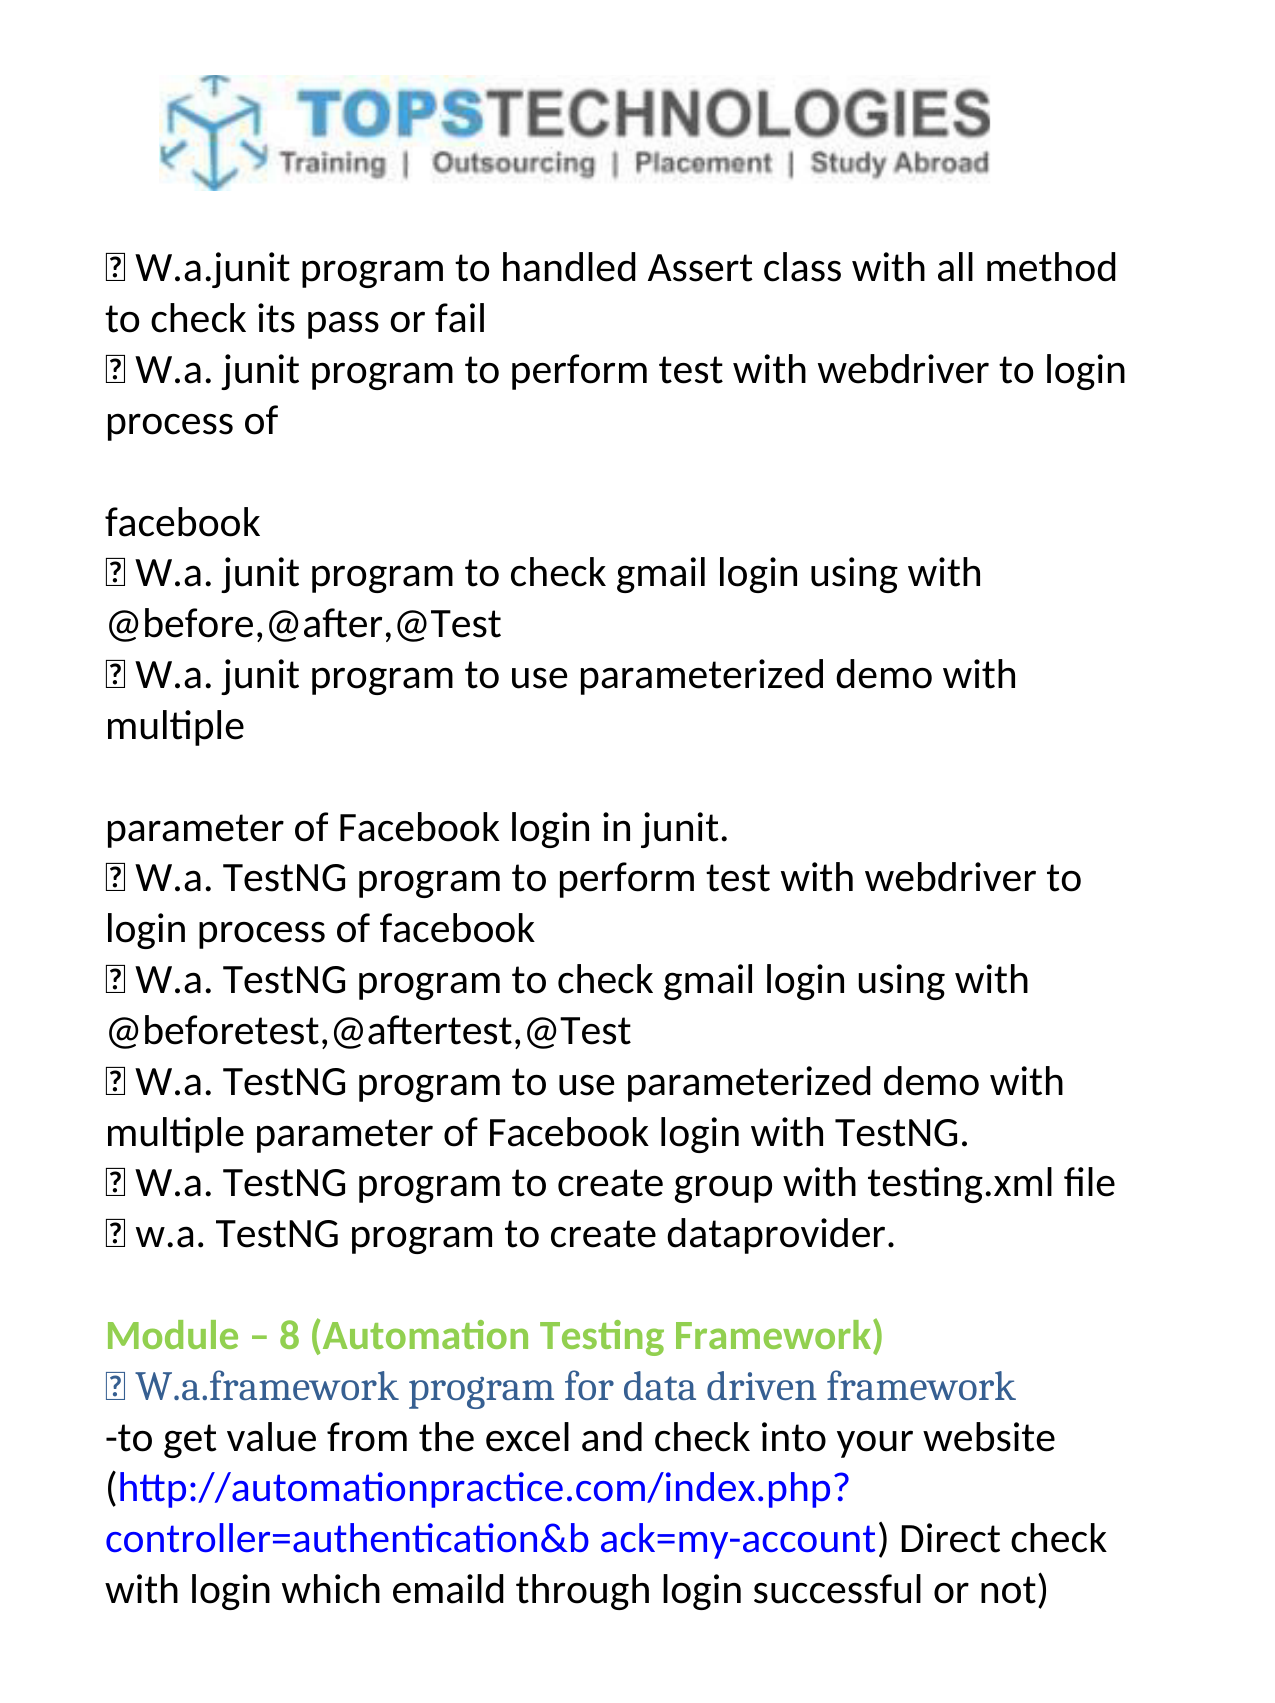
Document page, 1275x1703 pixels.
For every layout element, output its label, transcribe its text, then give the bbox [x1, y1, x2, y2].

text  W.a. TestNG program to use parameterized demo with multiple parameter of Facebook login with TestNG. [105, 1055, 1151, 1156]
text  W.a. junit program to check gmail login using with @before,@after,@Test [105, 546, 1151, 648]
text  w.a. TestNG program to create dataprovider. [105, 1207, 1151, 1258]
text facebook [105, 496, 1151, 546]
text -to get value from the excel and check into your website (http://automationpractice.com/index.php?controller=authentication&b ack=my-account) Direct check with login which emaild through login successful or not) [105, 1411, 1151, 1614]
text  W.a.junit program to handled Assert class with all method to check its pass or fail [105, 241, 1151, 343]
text Module – 8 (Automation Testing Framework) [105, 1309, 1151, 1360]
text  W.a. TestNG program to check gmail login using with @beforetest,@aftertest,@Test [105, 953, 1151, 1055]
text  W.a. TestNG program to perform test with webdriver to login process of facebook [105, 851, 1151, 953]
text  W.a. junit program to perform test with webdriver to login process of [105, 343, 1151, 445]
text  W.a.framework program for data driven framework [105, 1360, 1151, 1411]
text  W.a. junit program to use parameterized demo with multiple [105, 648, 1151, 750]
text  W.a. TestNG program to create group with testing.xml file [105, 1156, 1151, 1207]
text parameter of Facebook login in junit. [105, 801, 1151, 851]
